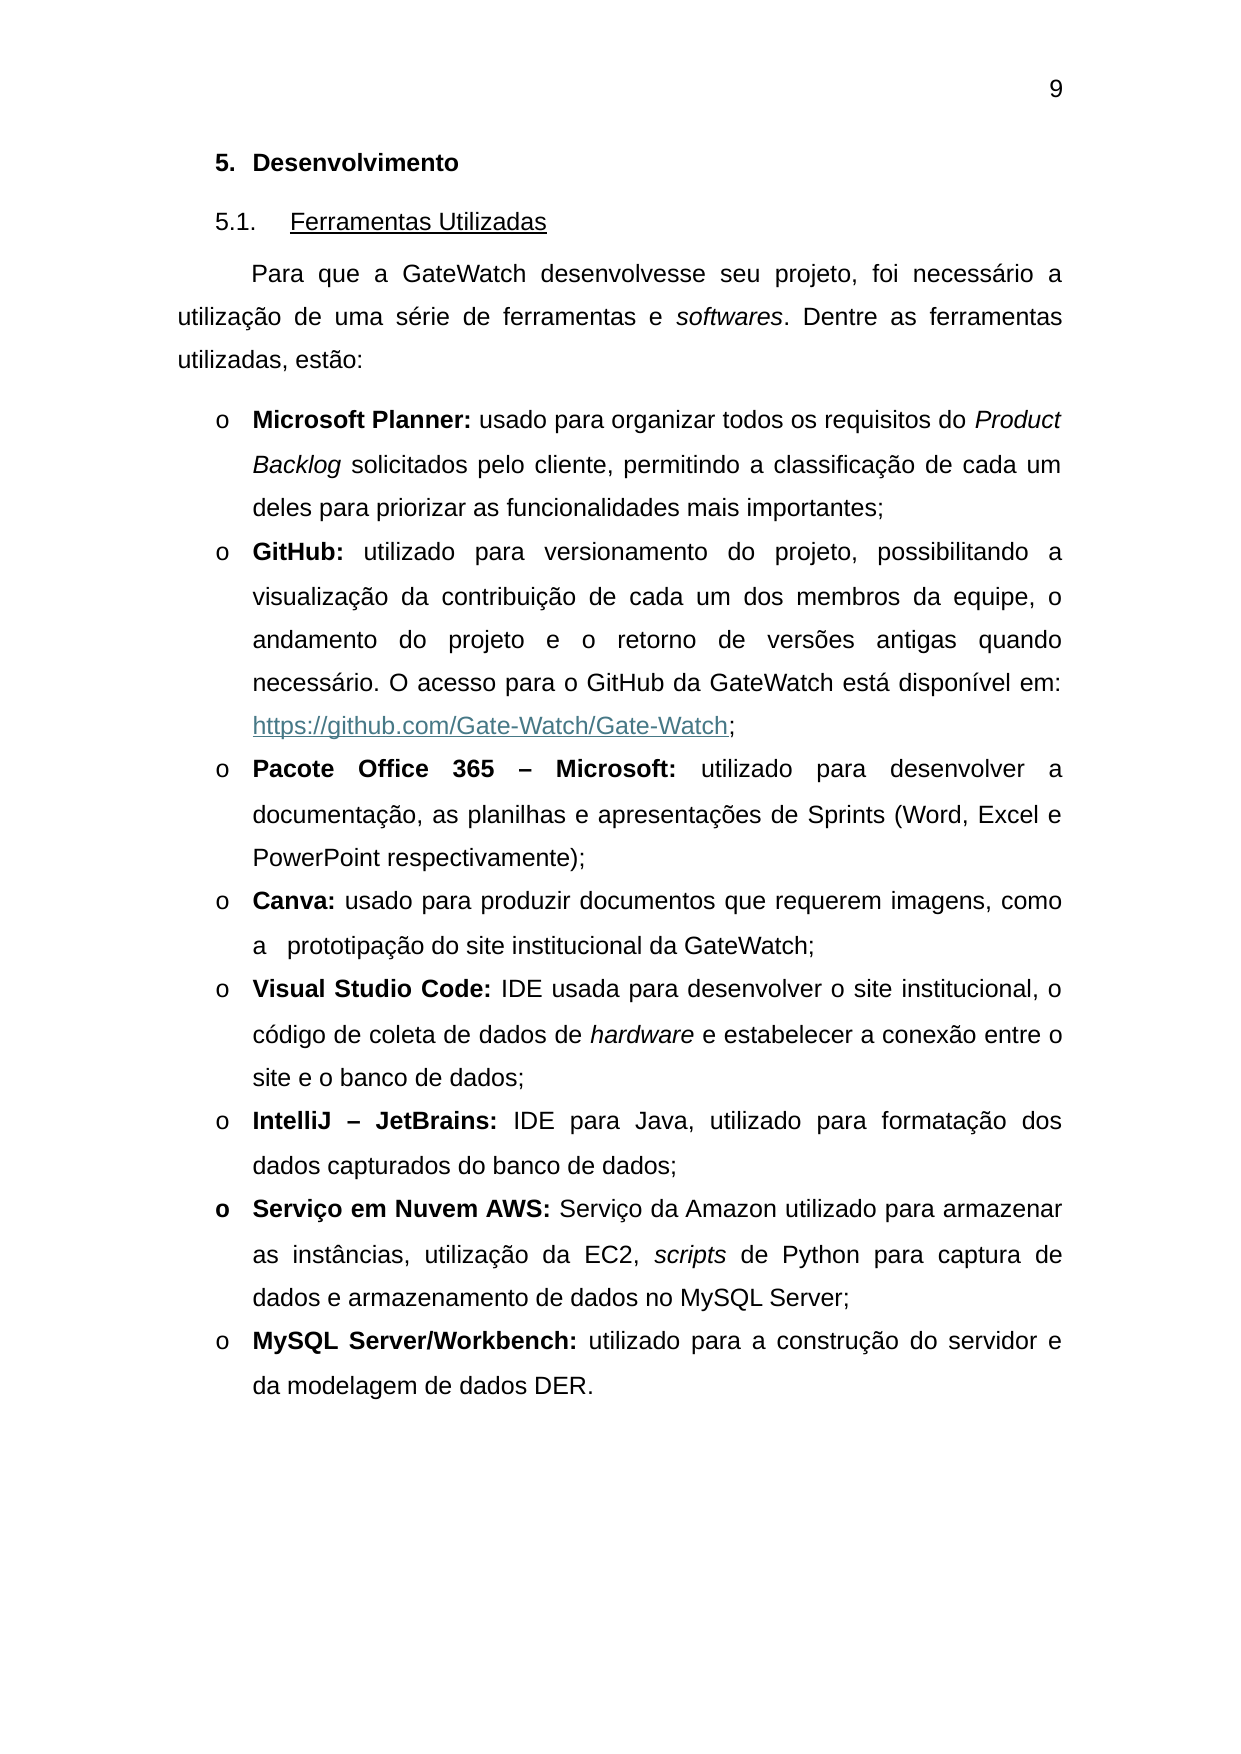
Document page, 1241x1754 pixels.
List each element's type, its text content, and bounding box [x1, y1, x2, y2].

list GitHub: utilizado para versionamento do projeto, possibilitando a visualização da contribuição de cada um dos membros da equipe, o andamento do projeto e o retorno de versões antigas quando necessário. O acesso para o GitHub da GateWatch está disponível em: https://github.com/Gate-Watch/Gate-Watch; [215, 536, 1063, 740]
list Microsoft Planner: usado para organizar todos os requisitos do Product Backlog solicitados pelo cliente, permitindo a classificação de cada um deles para priorizar as funcionalidades mais importantes; [215, 405, 1063, 522]
list Serviço em Nuvem AWS: Serviço da Amazon utilizado para armazenar as instâncias, utilização da EC2, scripts de Python para captura de dados e armazenamento de dados no MySQL Server; [215, 1194, 1063, 1311]
subtitle Desenvolvimento [215, 148, 1063, 176]
text Para que a GateWatch desenvolvesse seu projeto, foi necessário a utilização de uma série de ferramentas e softwares. Dentre as ferramentas utilizadas, estão: [177, 259, 1063, 374]
subtitle Ferramentas Utilizadas [215, 207, 1063, 236]
list Canva: usado para produzir documentos que requerem imagens, como a prototipação do site institucional da GateWatch; [215, 886, 1063, 960]
list IntelliJ – JetBrains: IDE para Java, utilizado para formatação dos dados capturados do banco de dados; [215, 1106, 1063, 1180]
list Visual Studio Code: IDE usada para desenvolver o site institucional, o código de coleta de dados de hardware e estabelecer a conexão entre o site e o banco de dados; [215, 974, 1063, 1091]
list MySQL Server/Workbench: utilizado para a construção do servidor e da modelagem de dados DER. [215, 1326, 1063, 1400]
list Pacote Office 365 – Microsoft: utilizado para desenvolver a documentação, as planilhas e apresentações de Sprints (Word, Excel e PowerPoint respectivamente); [215, 754, 1063, 871]
